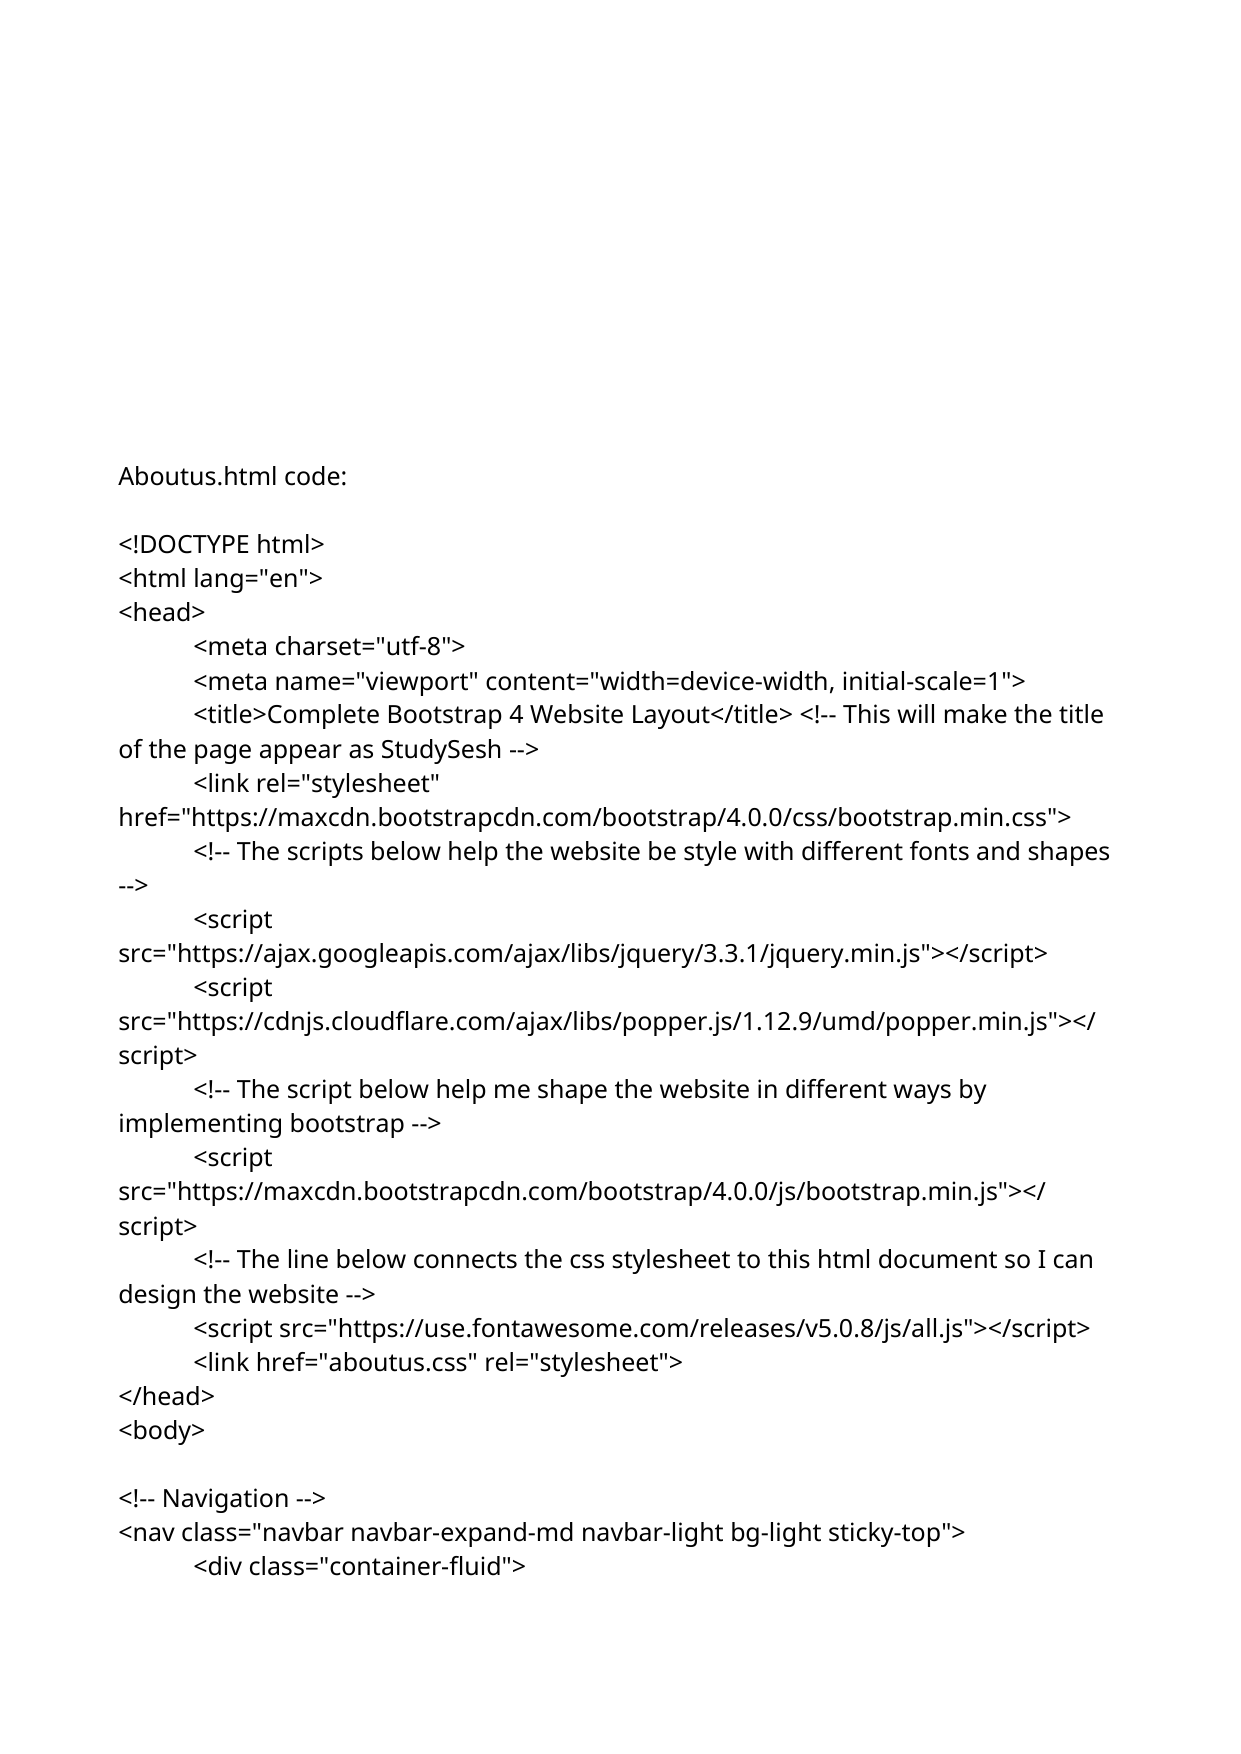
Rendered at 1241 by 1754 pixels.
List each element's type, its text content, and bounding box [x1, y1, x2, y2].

text <script src="https://ajax.googleapis.com/ajax/libs/jquery/3.3.1/jquery.min.js"></script> [118, 902, 1122, 970]
text </head> [118, 1378, 1122, 1412]
text <!-- The scripts below help the website be style with different fonts and shapes --> [118, 833, 1122, 902]
text <script src="https://cdnjs.cloudflare.com/ajax/libs/popper.js/1.12.9/umd/popper.min.js"></script> [118, 970, 1122, 1072]
text Aboutus.html code: [118, 459, 1122, 493]
text <!-- Navigation --> [118, 1481, 1122, 1515]
text <head> [118, 595, 1122, 629]
text <meta charset="utf-8"> [118, 629, 1122, 663]
text <!DOCTYPE html> [118, 527, 1122, 561]
text <link rel="stylesheet" href="https://maxcdn.bootstrapcdn.com/bootstrap/4.0.0/css/bootstrap.min.css"> [118, 765, 1122, 833]
text <!-- The script below help me shape the website in different ways by implementing bootstrap --> [118, 1072, 1122, 1140]
text <link href="aboutus.css" rel="stylesheet"> [118, 1344, 1122, 1378]
text <title>Complete Bootstrap 4 Website Layout</title> <!-- This will make the title of the page appear as StudySesh --> [118, 697, 1122, 765]
text <body> [118, 1412, 1122, 1447]
text <!-- The line below connects the css stylesheet to this html document so I can design the website --> [118, 1242, 1122, 1310]
text <nav class="navbar navbar-expand-md navbar-light bg-light sticky-top"> [118, 1515, 1122, 1549]
text <script src="https://use.fontawesome.com/releases/v5.0.8/js/all.js"></script> [118, 1310, 1122, 1344]
text <meta name="viewport" content="width=device-width, initial-scale=1"> [118, 663, 1122, 697]
text <script src="https://maxcdn.bootstrapcdn.com/bootstrap/4.0.0/js/bootstrap.min.js"></script> [118, 1140, 1122, 1242]
text <html lang="en"> [118, 561, 1122, 595]
text <div class="container-fluid"> [118, 1549, 1122, 1583]
